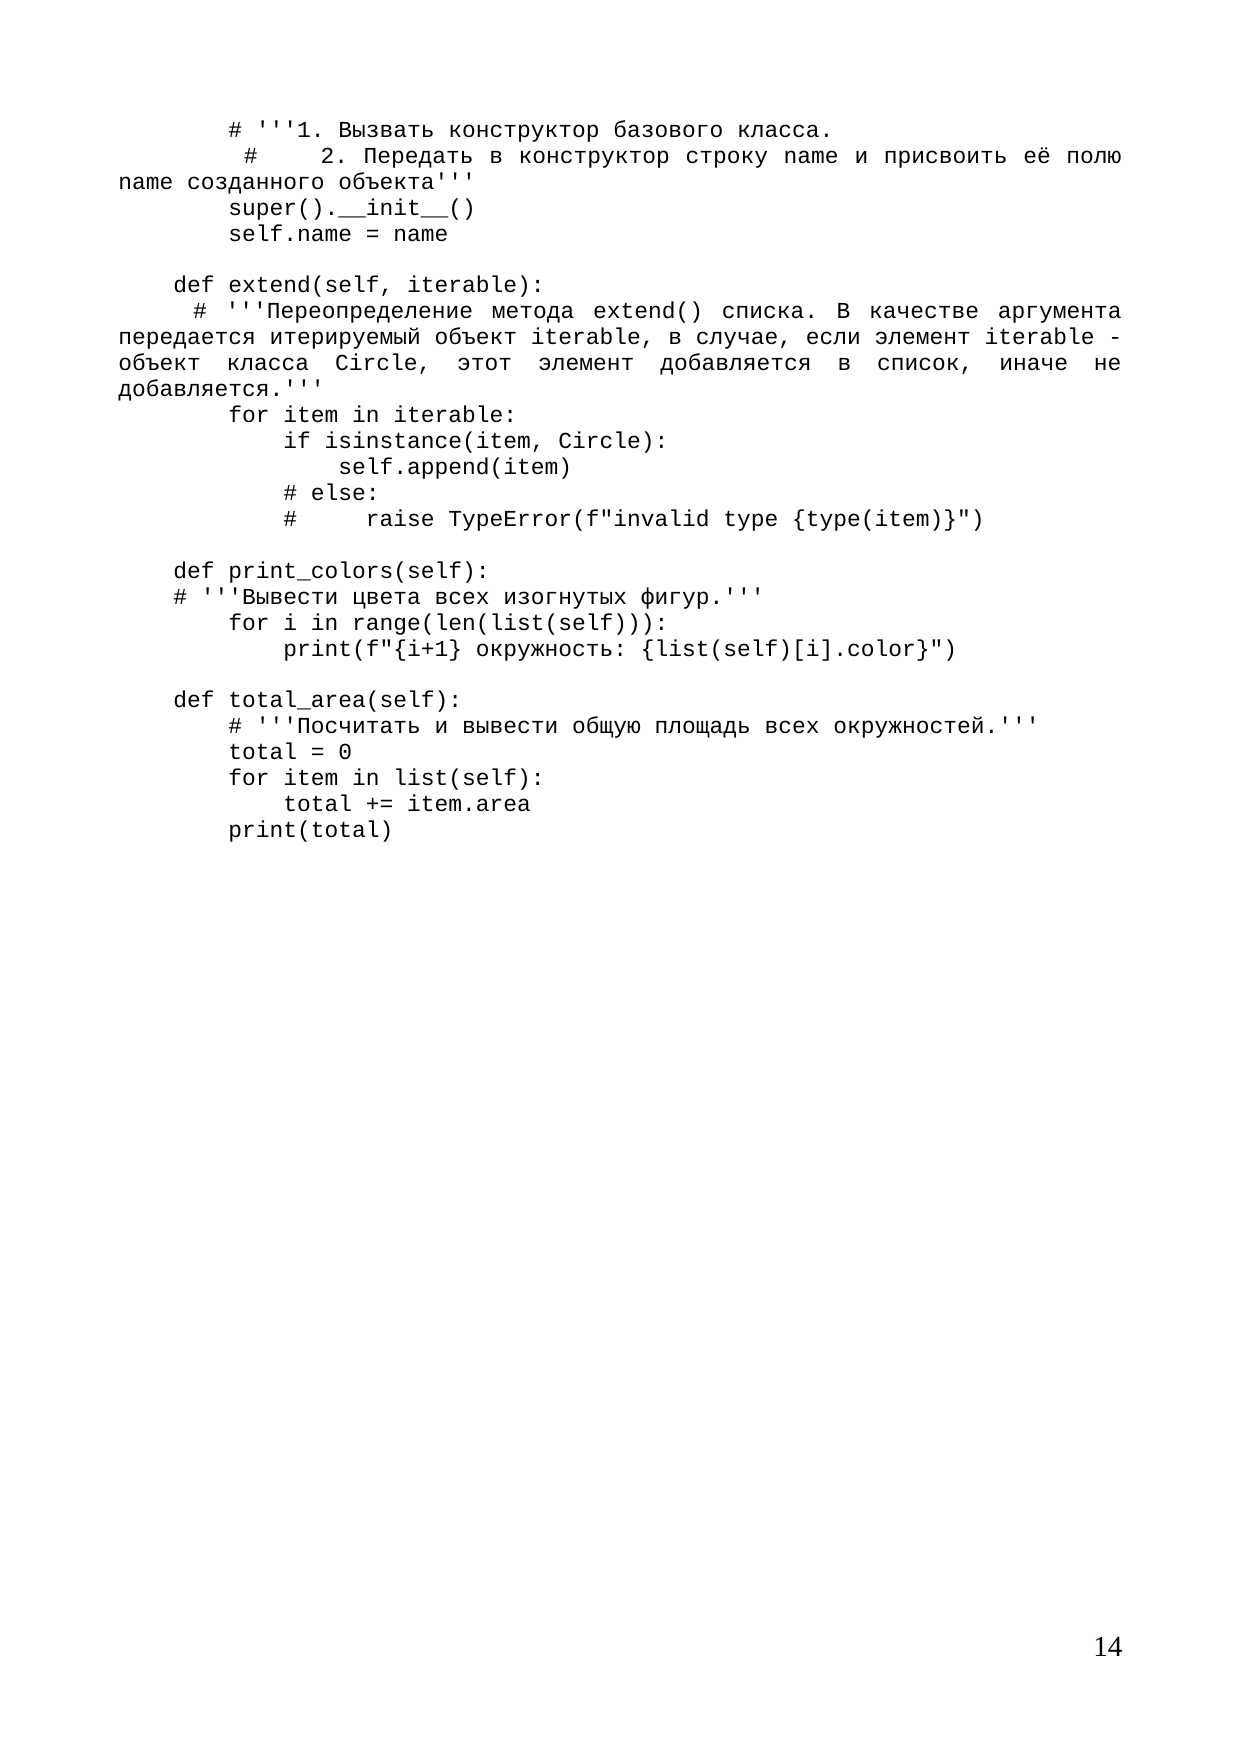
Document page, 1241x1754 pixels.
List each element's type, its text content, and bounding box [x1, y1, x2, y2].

text for item in iterable: [118, 403, 1122, 429]
text if isinstance(item, Circle): [118, 429, 1122, 455]
text # '''Вывести цвета всех изогнутых фигур.''' [118, 585, 1122, 611]
text # 2. Передать в конструктор строку name и присвоить её полю name созданного объекта''' [118, 144, 1122, 196]
text self.append(item) [118, 455, 1122, 481]
text # raise TypeError(f"invalid type {type(item)}") [118, 507, 1122, 533]
text print(f"{i+1} окружность: {list(self)[i].color}") [118, 637, 1122, 663]
text for item in list(self): [118, 767, 1122, 792]
text # '''Переопределение метода extend() списка. В качестве аргумента передается итерируемый объект iterable, в случае, если элемент iterable - объект класса Circle, этот элемент добавляется в список, иначе не добавляется.''' [118, 300, 1122, 403]
text def extend(self, iterable): [118, 274, 1122, 300]
text self.name = name [118, 222, 1122, 248]
text def print_colors(self): [118, 559, 1122, 585]
text total = 0 [118, 741, 1122, 767]
text total += item.area [118, 792, 1122, 818]
text # '''Посчитать и вывести общую площадь всех окружностей.''' [118, 715, 1122, 741]
text for i in range(len(list(self))): [118, 611, 1122, 637]
text super().__init__() [118, 196, 1122, 222]
text print(total) [118, 818, 1122, 844]
text # else: [118, 481, 1122, 507]
text def total_area(self): [118, 689, 1122, 715]
text # '''1. Вызвать конструктор базового класса. [118, 118, 1122, 144]
